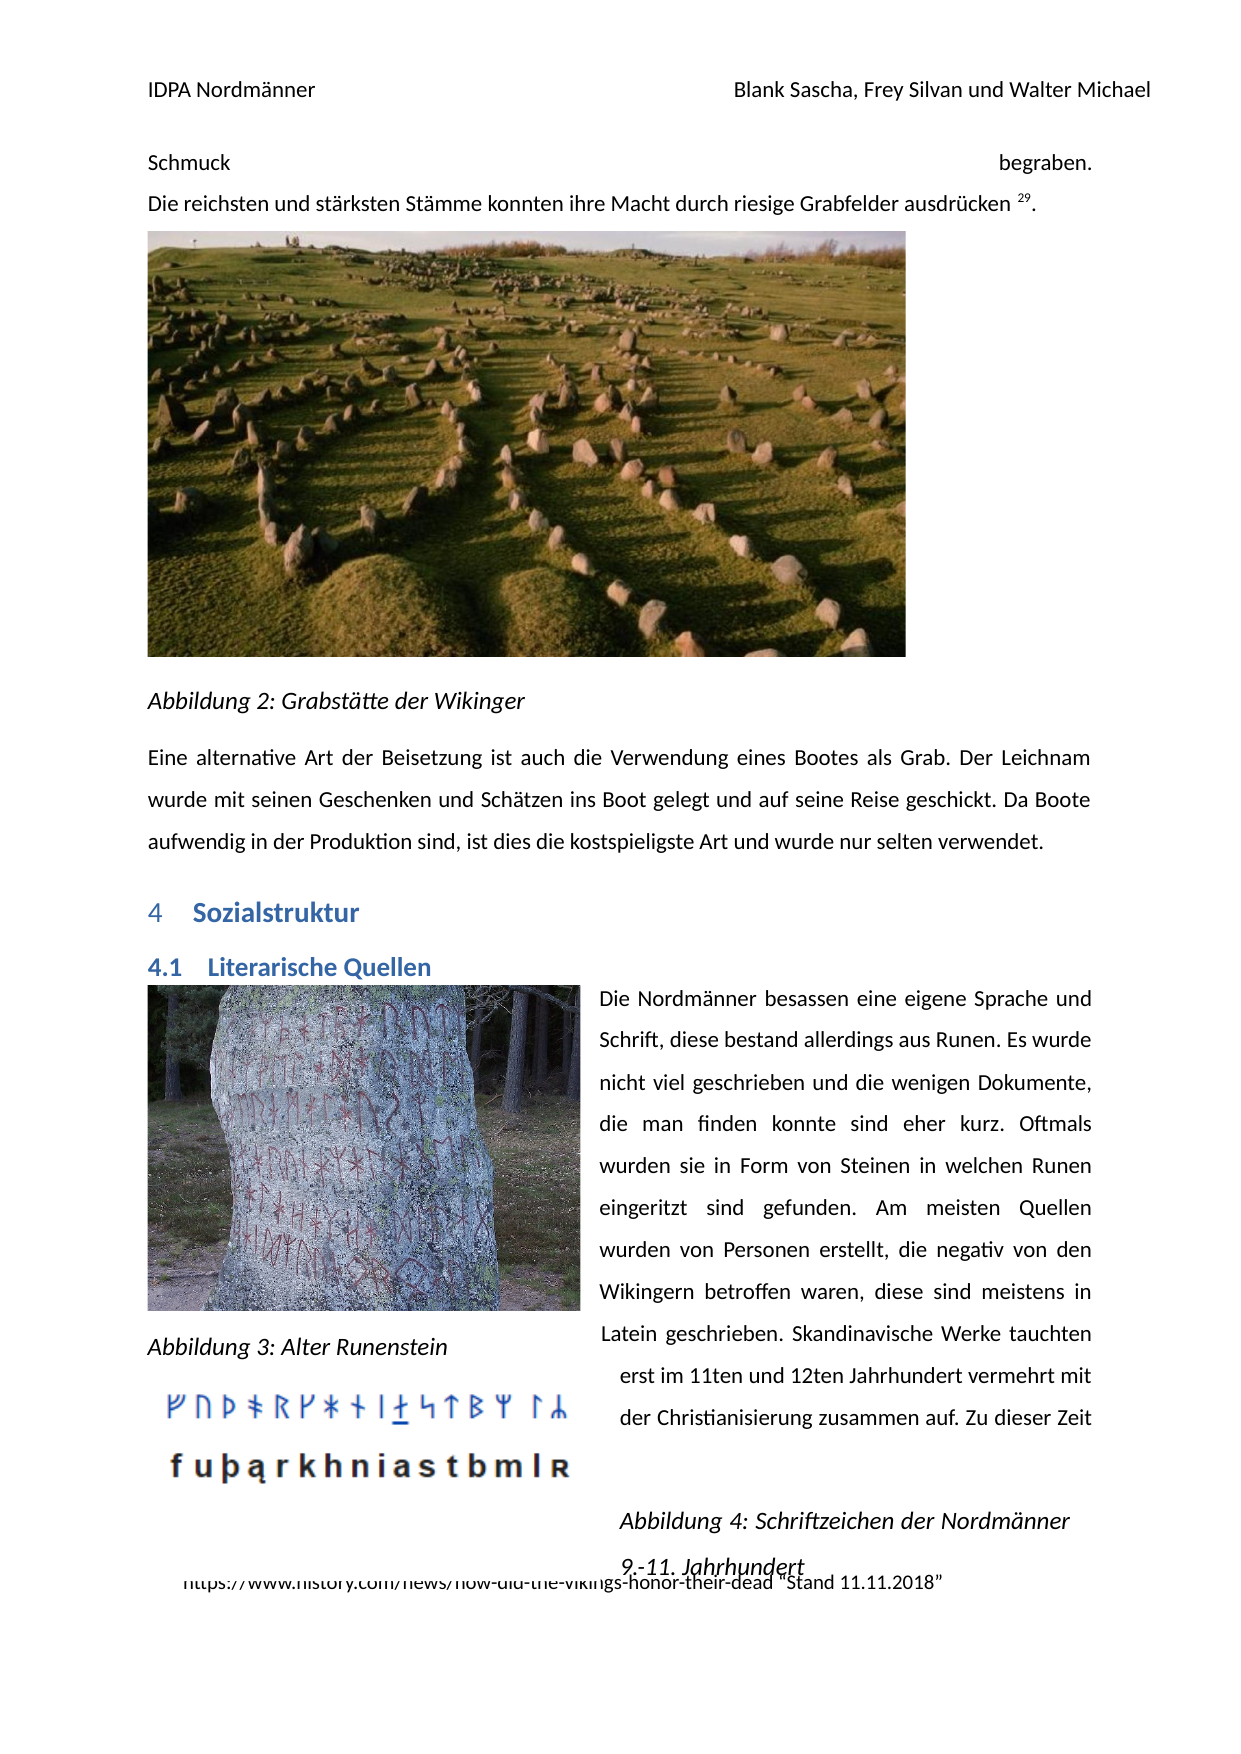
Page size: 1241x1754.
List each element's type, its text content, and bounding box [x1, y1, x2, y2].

picture [147, 1374, 601, 1492]
text Abbildung 2: Grabstätte der Wikinger [148, 685, 1093, 716]
subtitle Literarische Quellen [148, 951, 1093, 984]
picture [147, 231, 906, 657]
subtitle Sozialstruktur [148, 894, 1093, 930]
picture [147, 985, 581, 1311]
text Eine alternative Art der Beisetzung ist auch die Verwendung eines Bootes als Grab. Der Leichnam wurde mit seinen Geschenken und Schätzen ins Boot gelegt und auf seine Reise geschickt. Da Boote aufwendig in der Produktion sind, ist dies die kostspieligste Art und wurde nur selten verwendet. [148, 743, 1093, 855]
